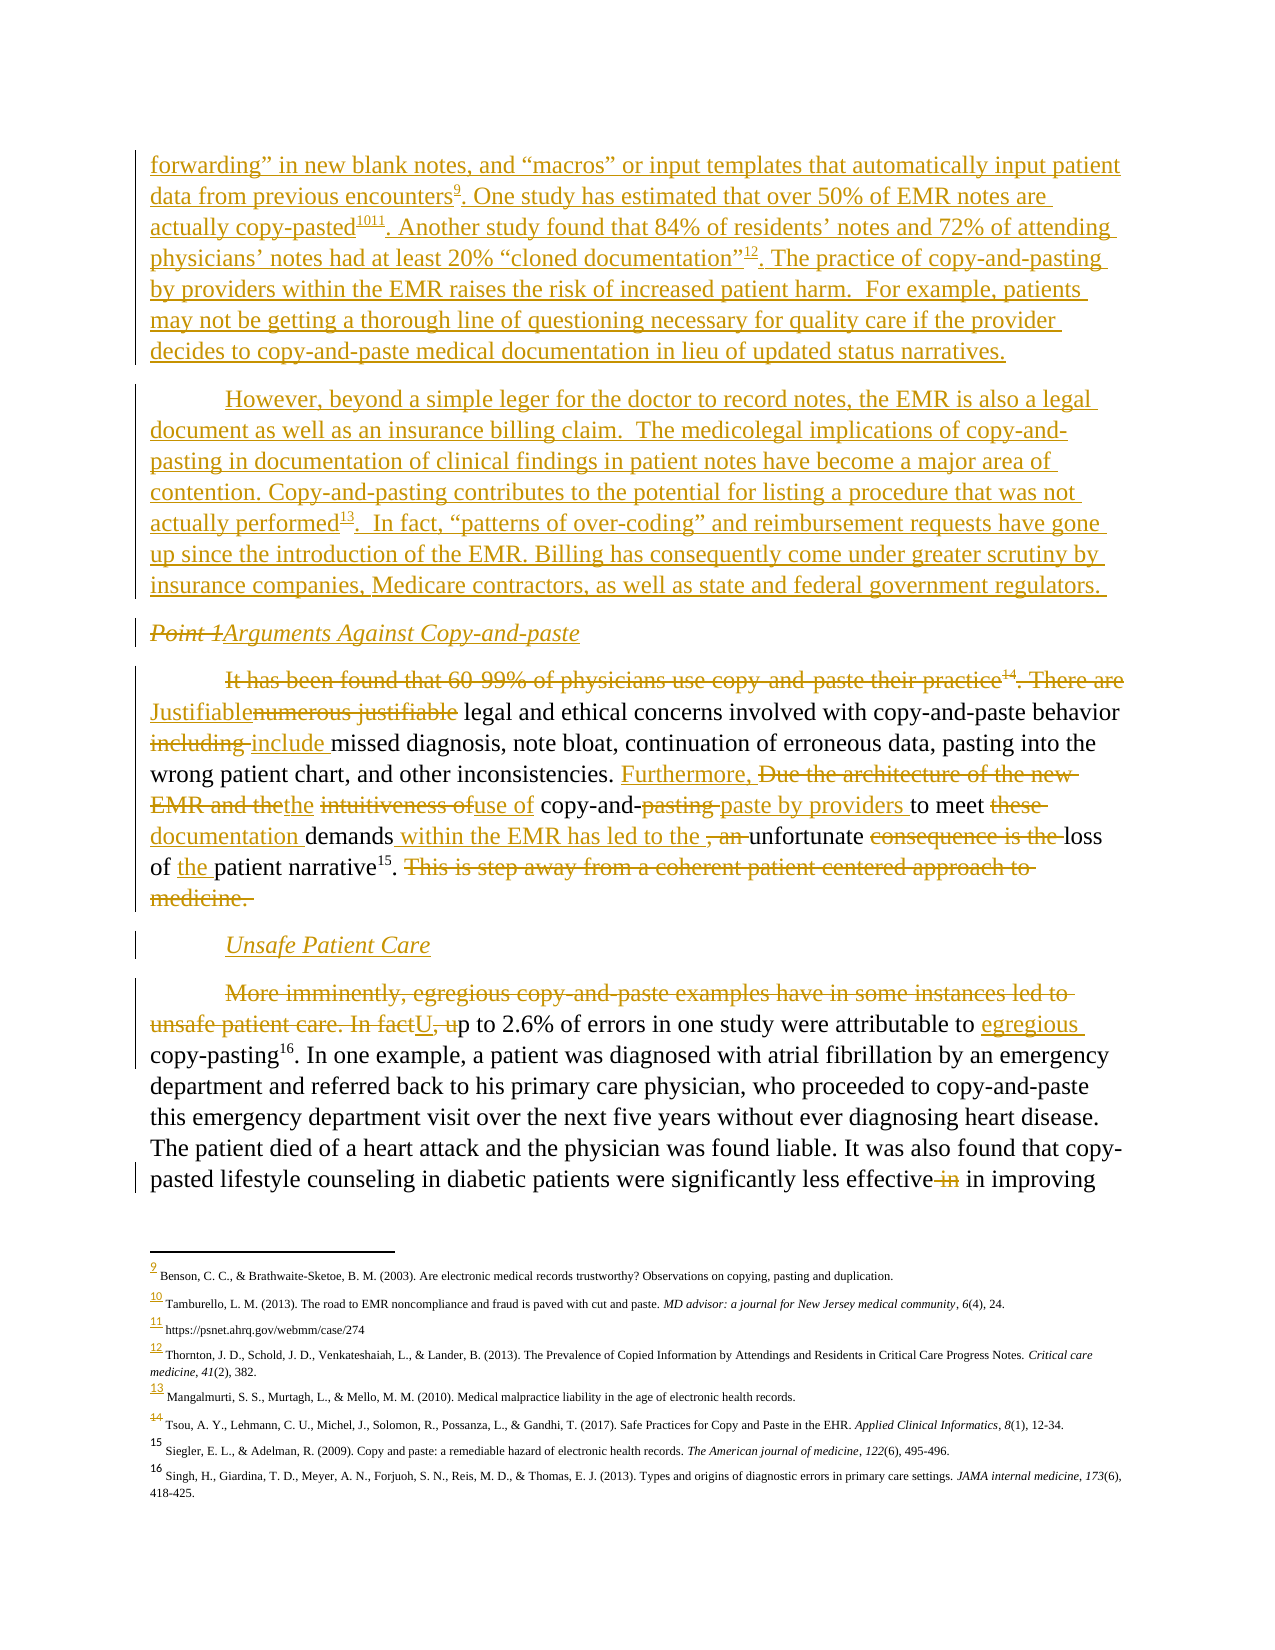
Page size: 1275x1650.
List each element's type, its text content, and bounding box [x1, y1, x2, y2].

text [150, 978, 1125, 1193]
text legal and ethical concerns involved with copy-and-paste behavior missed diagnosis, note bloat, continuation of erroneous data, pasting into the wrong patient chart, and other inconsistencies. copy-and-to meet demandsunfortunate loss of patient narrative. [150, 666, 1125, 912]
